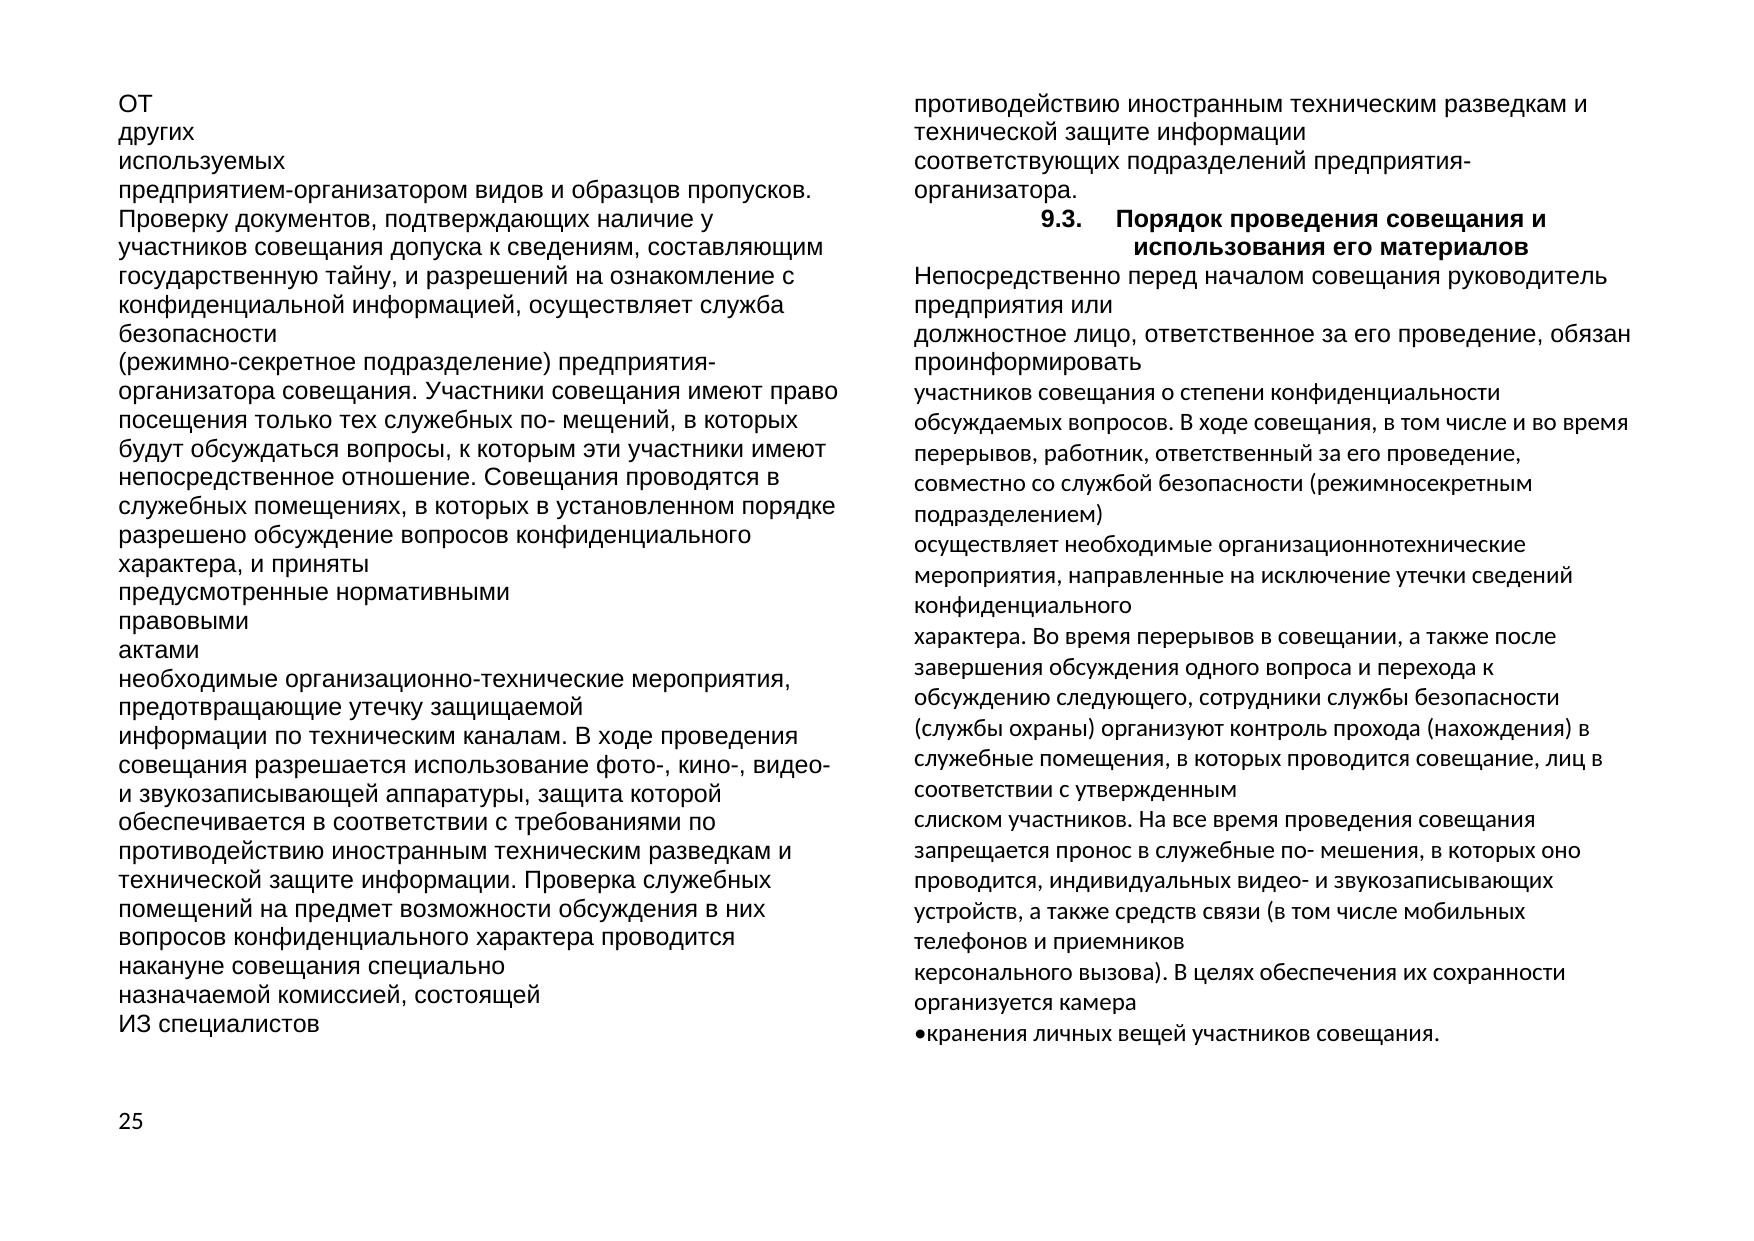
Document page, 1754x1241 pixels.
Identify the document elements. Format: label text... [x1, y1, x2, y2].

text правовыми [118, 606, 840, 635]
text участников совещания о степени конфиденциальности обсуждаемых вопросов. В ходе совещания, в том числе и во время перерывов, работник, ответственный за его проведение, совместно со службой безопасности (режимносекретным [914, 376, 1636, 498]
text актами [118, 635, 840, 663]
text осуществляет необходимые организационнотехнические мероприятия, направленные на исключение утечки сведений конфиденциального [914, 529, 1636, 620]
text ИЗ специалистов [118, 1008, 840, 1037]
text слиском участников. На все время проведения совещания запрещается пронос в служебные по- мешения, в которых оно проводится, индивидуальных видео- и звукозаписывающих устройств, а также средств связи (в том числе мобильных телефонов и приемников [914, 803, 1636, 956]
text других [118, 117, 840, 146]
text керсонального вызова). В целях обеспечения их сохранности организуется камера [914, 956, 1636, 1017]
text используемых [118, 146, 840, 175]
text технической защите информации. Проверка служебных помещений на предмет возможности обсуждения в них вопросов конфиденциального характера проводится накануне совещания специально [118, 865, 840, 980]
text подразделением) [914, 498, 1636, 529]
text характера. Во время перерывов в совещании, а также после завершения обсуждения одного вопроса и перехода к обсуждению следующего, сотрудники службы безопасности (службы охраны) организуют контроль прохода (нахождения) в служебные помещения, в которых проводится совещание, лиц в соответствии с утвержденным [914, 620, 1636, 803]
text назначаемой комиссией, состоящей [118, 980, 840, 1008]
text предприятием-организатором видов и образцов пропусков. Проверку документов, подтверждающих наличие у участников совещания допуска к сведениям, составляющим государственную тайну, и разрешений на ознакомление с конфиденциальной информацией, осуществляет служба безопасности [118, 175, 840, 347]
text соответствующих подразделений предприятия-организатора. [914, 146, 1636, 203]
text •кранения личных вещей участников совещания. [914, 1017, 1636, 1047]
text информации по техническим каналам. В ходе проведения совещания разрешается использование фото-, кино-, видео- и звукозаписывающей аппаратуры, защита которой обеспечивается в соответствии с требованиями по противодействию иностранным техническим разведкам и [118, 721, 840, 865]
text необходимые организационно-технические мероприятия, предотвращающие утечку защищаемой [118, 663, 840, 721]
text (режимно-секретное подразделение) предприятия-организатора совещания. Участники совещания имеют право посещения только тех служебных по- мещений, в которых будут обсуждаться вопросы, к которым эти участники имеют [118, 347, 840, 462]
text предусмотренные нормативными [118, 577, 840, 606]
text противодействию иностранным техническим разведкам и технической защите информации [914, 88, 1636, 146]
text Непосредственно перед началом совещания руководитель предприятия или [914, 261, 1636, 318]
list Порядок проведения совещания и использования его материалов [951, 203, 1636, 261]
text непосредственное отношение. Совещания проводятся в служебных помещениях, в которых в установленном порядке разрешено обсуждение вопросов конфиденциального характера, и приняты [118, 462, 840, 577]
text должностное лицо, ответственное за его проведение, обязан проинформировать [914, 318, 1636, 376]
text OT [118, 88, 840, 117]
